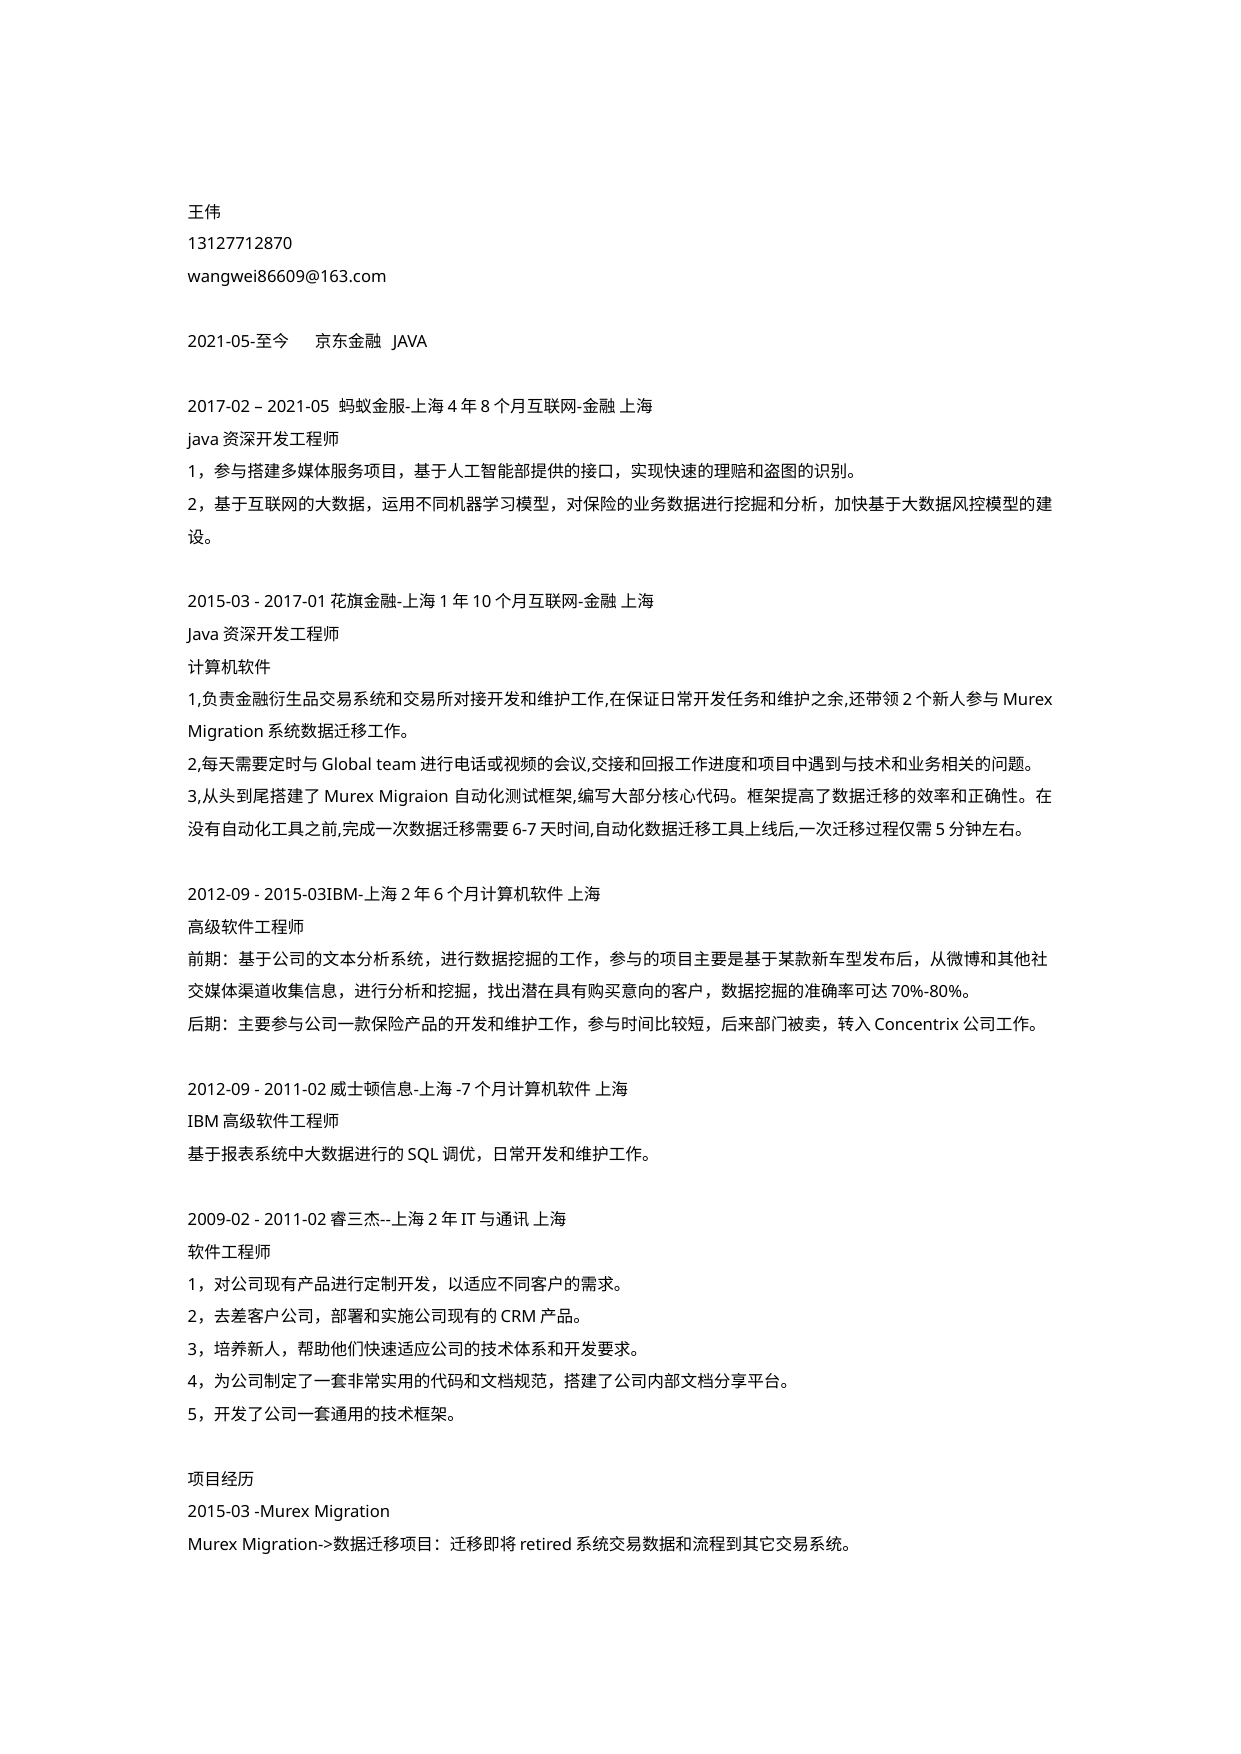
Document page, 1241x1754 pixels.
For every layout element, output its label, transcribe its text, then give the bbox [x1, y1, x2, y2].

text java资深开发工程师 [187, 422, 1053, 454]
text wangwei86609@163.com [187, 259, 1053, 292]
text 王伟 [187, 162, 1053, 227]
text 5，开发了公司一套通用的技术框架。 [187, 1397, 1053, 1429]
text 1，对公司现有产品进行定制开发，以适应不同客户的需求。 [187, 1267, 1053, 1299]
text 2012-09 - 2011-02威士顿信息-上海 -7个月计算机软件 上海 [187, 1072, 1053, 1104]
text 2009-02 - 2011-02睿三杰--上海 2年IT与通讯 上海 [187, 1202, 1053, 1234]
text 前期：基于公司的文本分析系统，进行数据挖掘的工作，参与的项目主要是基于某款新车型发布后，从微博和其他社交媒体渠道收集信息，进行分析和挖掘，找出潜在具有购买意向的客户，数据挖掘的准确率可达70%-80%。 [187, 942, 1053, 1007]
text 高级软件工程师 [187, 909, 1053, 942]
text 13127712870 [187, 227, 1053, 259]
text 项目经历 [187, 1462, 1053, 1494]
text 2012-09 - 2015-03IBM-上海 2年6个月计算机软件 上海 [187, 877, 1053, 909]
text 2，基于互联网的大数据，运用不同机器学习模型，对保险的业务数据进行挖掘和分析，加快基于大数据风控模型的建设。 [187, 487, 1053, 552]
text 3，培养新人，帮助他们快速适应公司的技术体系和开发要求。 [187, 1332, 1053, 1364]
text 2，去差客户公司，部署和实施公司现有的CRM产品。 [187, 1299, 1053, 1332]
text 2021-05-至今 京东金融 JAVA [187, 324, 1053, 357]
text Murex Migration->数据迁移项目：迁移即将retired系统交易数据和流程到其它交易系统。 [187, 1527, 1053, 1559]
text 计算机软件 [187, 649, 1053, 682]
text 3,从头到尾搭建了Murex Migraion 自动化测试框架,编写大部分核心代码。框架提高了数据迁移的效率和正确性。在没有自动化工具之前,完成一次数据迁移需要6-7天时间,自动化数据迁移工具上线后,一次迁移过程仅需5分钟左右。 [187, 779, 1053, 844]
text 软件工程师 [187, 1234, 1053, 1267]
text 1,负责金融衍生品交易系统和交易所对接开发和维护工作,在保证日常开发任务和维护之余,还带领2个新人参与Murex Migration系统数据迁移工作。 [187, 682, 1053, 747]
text 1，参与搭建多媒体服务项目，基于人工智能部提供的接口，实现快速的理赔和盗图的识别。 [187, 454, 1053, 487]
text 2015-03 - 2017-01花旗金融-上海 1年10个月互联网-金融 上海 [187, 584, 1053, 617]
text 后期：主要参与公司一款保险产品的开发和维护工作，参与时间比较短，后来部门被卖，转入Concentrix公司工作。 [187, 1007, 1053, 1039]
text 基于报表系统中大数据进行的SQL调优，日常开发和维护工作。 [187, 1137, 1053, 1169]
text 2,每天需要定时与Global team进行电话或视频的会议,交接和回报工作进度和项目中遇到与技术和业务相关的问题。 [187, 747, 1053, 779]
text Java资深开发工程师 [187, 617, 1053, 649]
text 4，为公司制定了一套非常实用的代码和文档规范，搭建了公司内部文档分享平台。 [187, 1364, 1053, 1397]
text IBM高级软件工程师 [187, 1104, 1053, 1137]
text 2017-02 – 2021-05 蚂蚁金服-上海 4年8个月互联网-金融 上海 [187, 389, 1053, 422]
text 2015-03 -Murex Migration [187, 1494, 1053, 1527]
